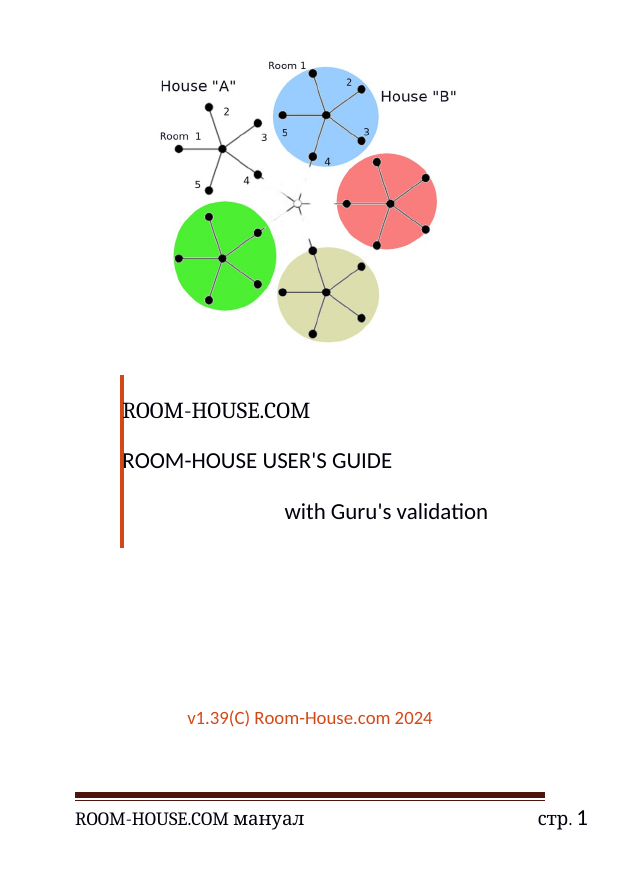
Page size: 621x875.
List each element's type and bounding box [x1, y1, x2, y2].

picture [147, 48, 457, 359]
